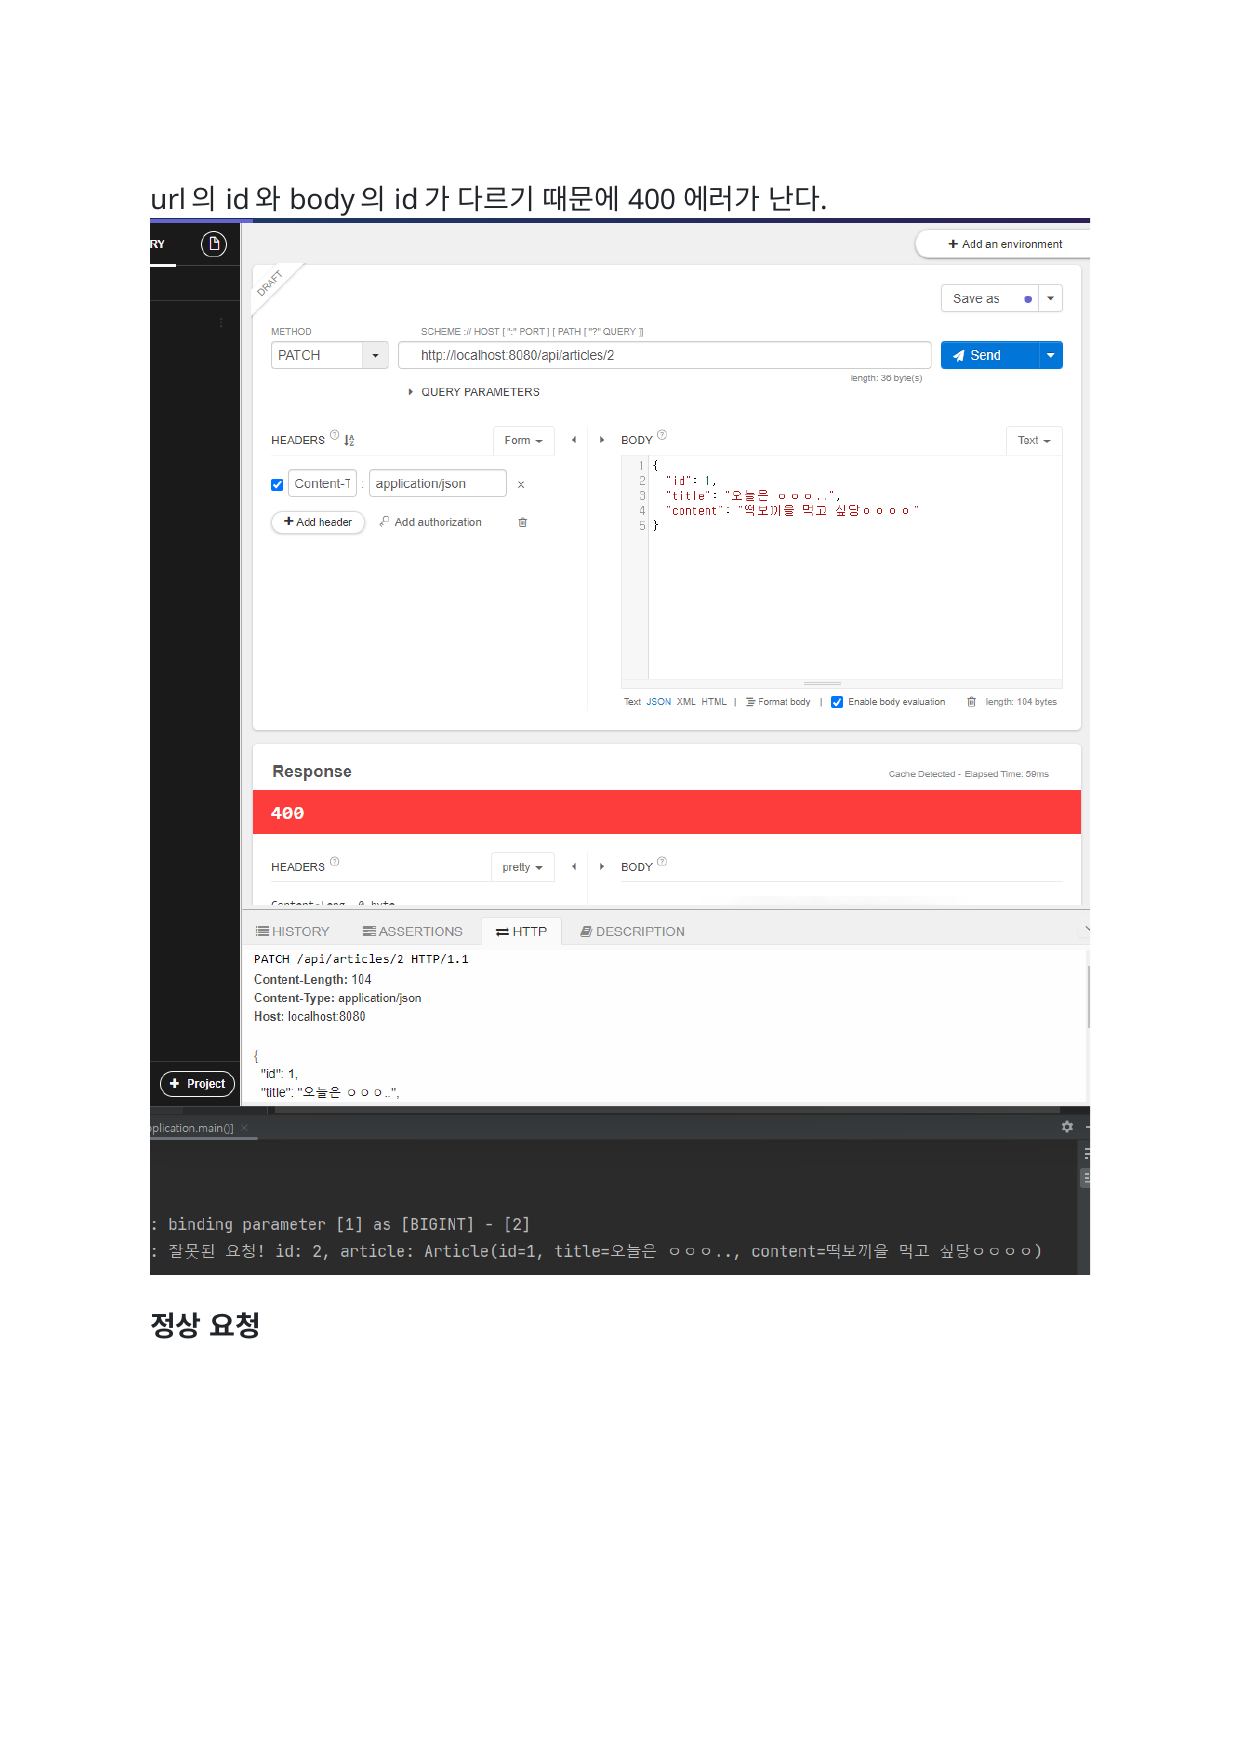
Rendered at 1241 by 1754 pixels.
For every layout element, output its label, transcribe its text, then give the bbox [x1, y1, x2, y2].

picture [150, 218, 1091, 1275]
text 정상 요청 [150, 1304, 1090, 1345]
text url의 id와 body의 id가 다르기 때문에 400 에러가 난다. [150, 177, 1090, 218]
